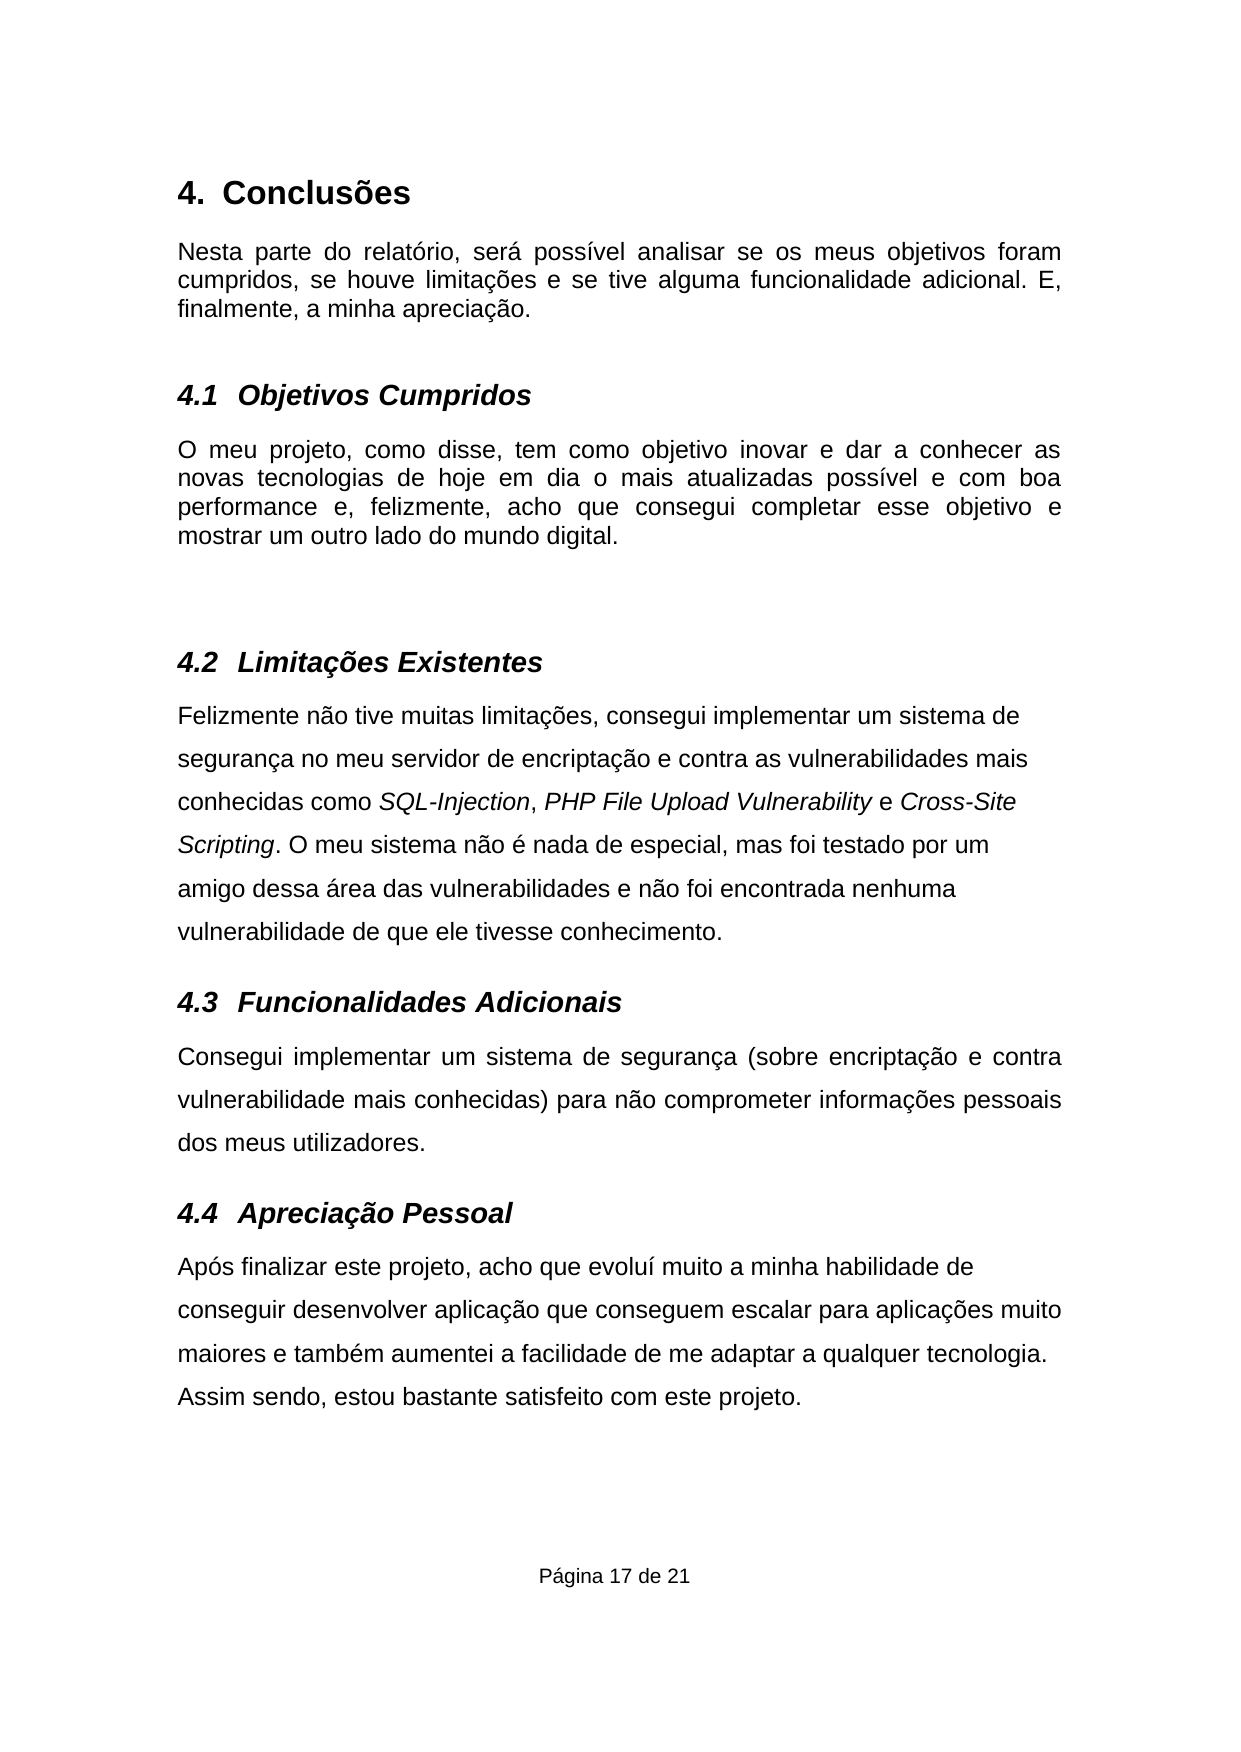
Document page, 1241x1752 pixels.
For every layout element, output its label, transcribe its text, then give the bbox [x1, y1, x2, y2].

subtitle Apreciação Pessoal [177, 1196, 1063, 1229]
text O meu projeto, como disse, tem como objetivo inovar e dar a conhecer as novas tecnologias de hoje em dia o mais atualizadas possível e com boa performance e, felizmente, acho que consegui completar esse objetivo e mostrar um outro lado do mundo digital. [177, 434, 1063, 549]
subtitle Limitações Existentes [177, 644, 1063, 678]
subtitle Funcionalidades Adicionais [177, 985, 1063, 1018]
subtitle Objetivos Cumpridos [177, 378, 1063, 412]
text Felizmente não tive muitas limitações, consegui implementar um sistema de segurança no meu servidor de encriptação e contra as vulnerabilidades mais conhecidas como SQL-Injection, PHP File Upload Vulnerability e Cross-Site Scripting. O meu sistema não é nada de especial, mas foi testado por um amigo dessa área das vulnerabilidades e não foi encontrada nenhuma vulnerabilidade de que ele tivesse conhecimento. [177, 701, 1063, 946]
text Após finalizar este projeto, acho que evoluí muito a minha habilidade de conseguir desenvolver aplicação que conseguem escalar para aplicações muito maiores e também aumentei a facilidade de me adaptar a qualquer tecnologia. Assim sendo, estou bastante satisfeito com este projeto. [177, 1252, 1063, 1411]
subtitle Conclusões [177, 173, 1063, 211]
text Consegui implementar um sistema de segurança (sobre encriptação e contra vulnerabilidade mais conhecidas) para não comprometer informações pessoais dos meus utilizadores. [177, 1041, 1063, 1156]
text Nesta parte do relatório, será possível analisar se os meus objetivos foram cumpridos, se houve limitações e se tive alguma funcionalidade adicional. E, finalmente, a minha apreciação. [177, 237, 1063, 323]
